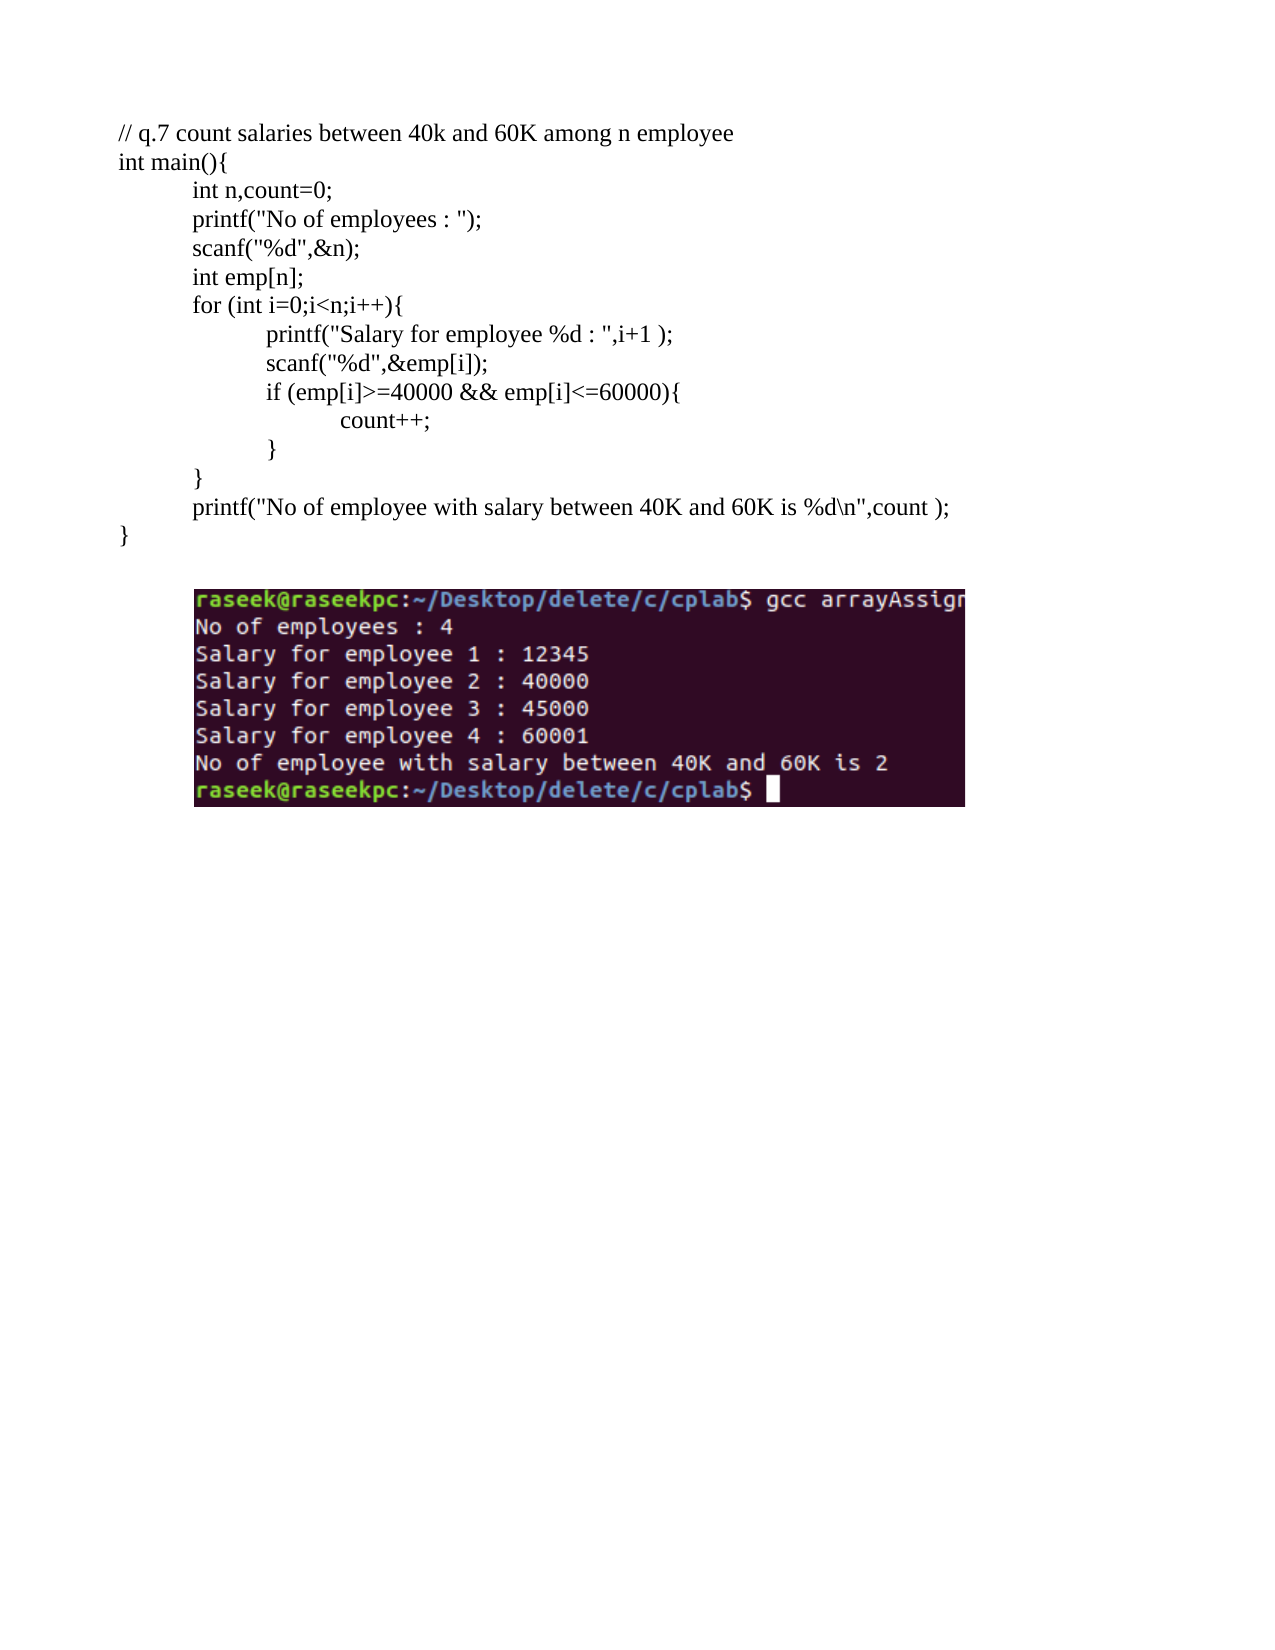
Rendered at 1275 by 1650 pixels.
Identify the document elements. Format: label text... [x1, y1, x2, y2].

text scanf("%d",&emp[i]); [118, 348, 1157, 377]
text scanf("%d",&n); [118, 233, 1157, 262]
text count++; [118, 406, 1157, 434]
text } [118, 521, 1157, 549]
text for (int i=0;i<n;i++){ [118, 291, 1157, 319]
picture [194, 589, 966, 807]
text // q.7 count salaries between 40k and 60K among n employee [118, 118, 1157, 147]
text int emp[n]; [118, 262, 1157, 291]
text int main(){ [118, 147, 1157, 176]
text } [118, 434, 1157, 463]
text if (emp[i]>=40000 && emp[i]<=60000){ [118, 377, 1157, 406]
text int n,count=0; [118, 176, 1157, 204]
text printf("No of employee with salary between 40K and 60K is %d\n",count ); [118, 492, 1157, 521]
text printf("No of employees : "); [118, 204, 1157, 233]
text } [118, 463, 1157, 492]
text printf("Salary for employee %d : ",i+1 ); [118, 319, 1157, 348]
